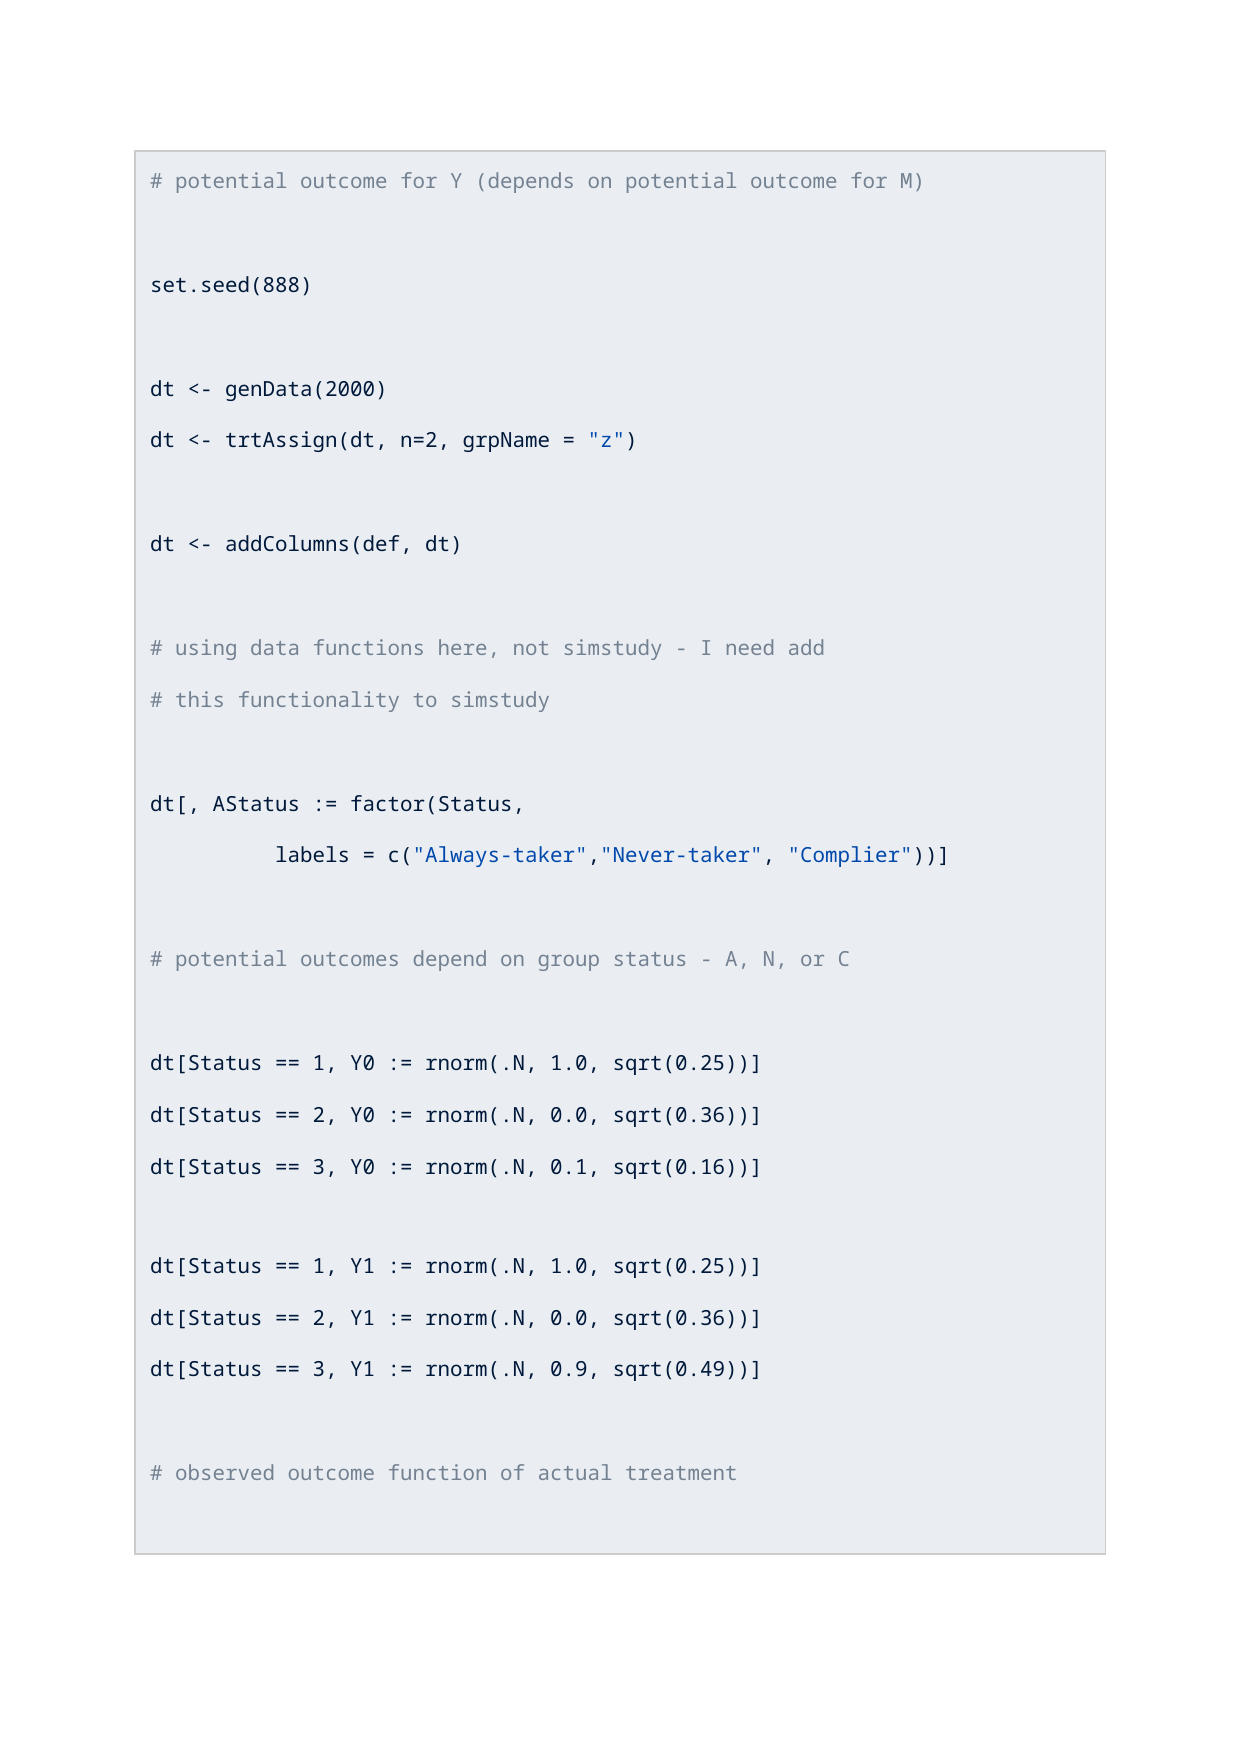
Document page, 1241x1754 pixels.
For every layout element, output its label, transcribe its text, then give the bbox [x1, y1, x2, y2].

text dt[Status == 3, Y1 := rnorm(.N, 0.9, sqrt(0.49))] [136, 1338, 1105, 1383]
text dt[Status == 3, Y0 := rnorm(.N, 0.1, sqrt(0.16))] [136, 1136, 1105, 1180]
text # observed outcome function of actual treatment [136, 1442, 1105, 1487]
text # potential outcomes depend on group status - A, N, or C [136, 928, 1105, 973]
text dt <- addColumns(def, dt) [136, 513, 1105, 558]
text set.seed(888) [136, 254, 1105, 298]
text labels = c("Always-taker","Never-taker", "Complier"))] [136, 824, 1105, 869]
text # this functionality to simstudy [136, 669, 1105, 713]
text dt[Status == 1, Y0 := rnorm(.N, 1.0, sqrt(0.25))] [136, 1032, 1105, 1076]
text # using data functions here, not simstudy - I need add [136, 617, 1105, 661]
text dt[, AStatus := factor(Status, [136, 772, 1105, 817]
text dt <- genData(2000) [136, 357, 1105, 402]
text dt[Status == 2, Y1 := rnorm(.N, 0.0, sqrt(0.36))] [136, 1286, 1105, 1331]
text dt[Status == 1, Y1 := rnorm(.N, 1.0, sqrt(0.25))] [136, 1234, 1105, 1279]
text dt[Status == 2, Y0 := rnorm(.N, 0.0, sqrt(0.36))] [136, 1084, 1105, 1128]
text # potential outcome for Y (depends on potential outcome for M) [136, 152, 1105, 194]
text dt <- trtAssign(dt, n=2, grpName = "z") [136, 409, 1105, 454]
